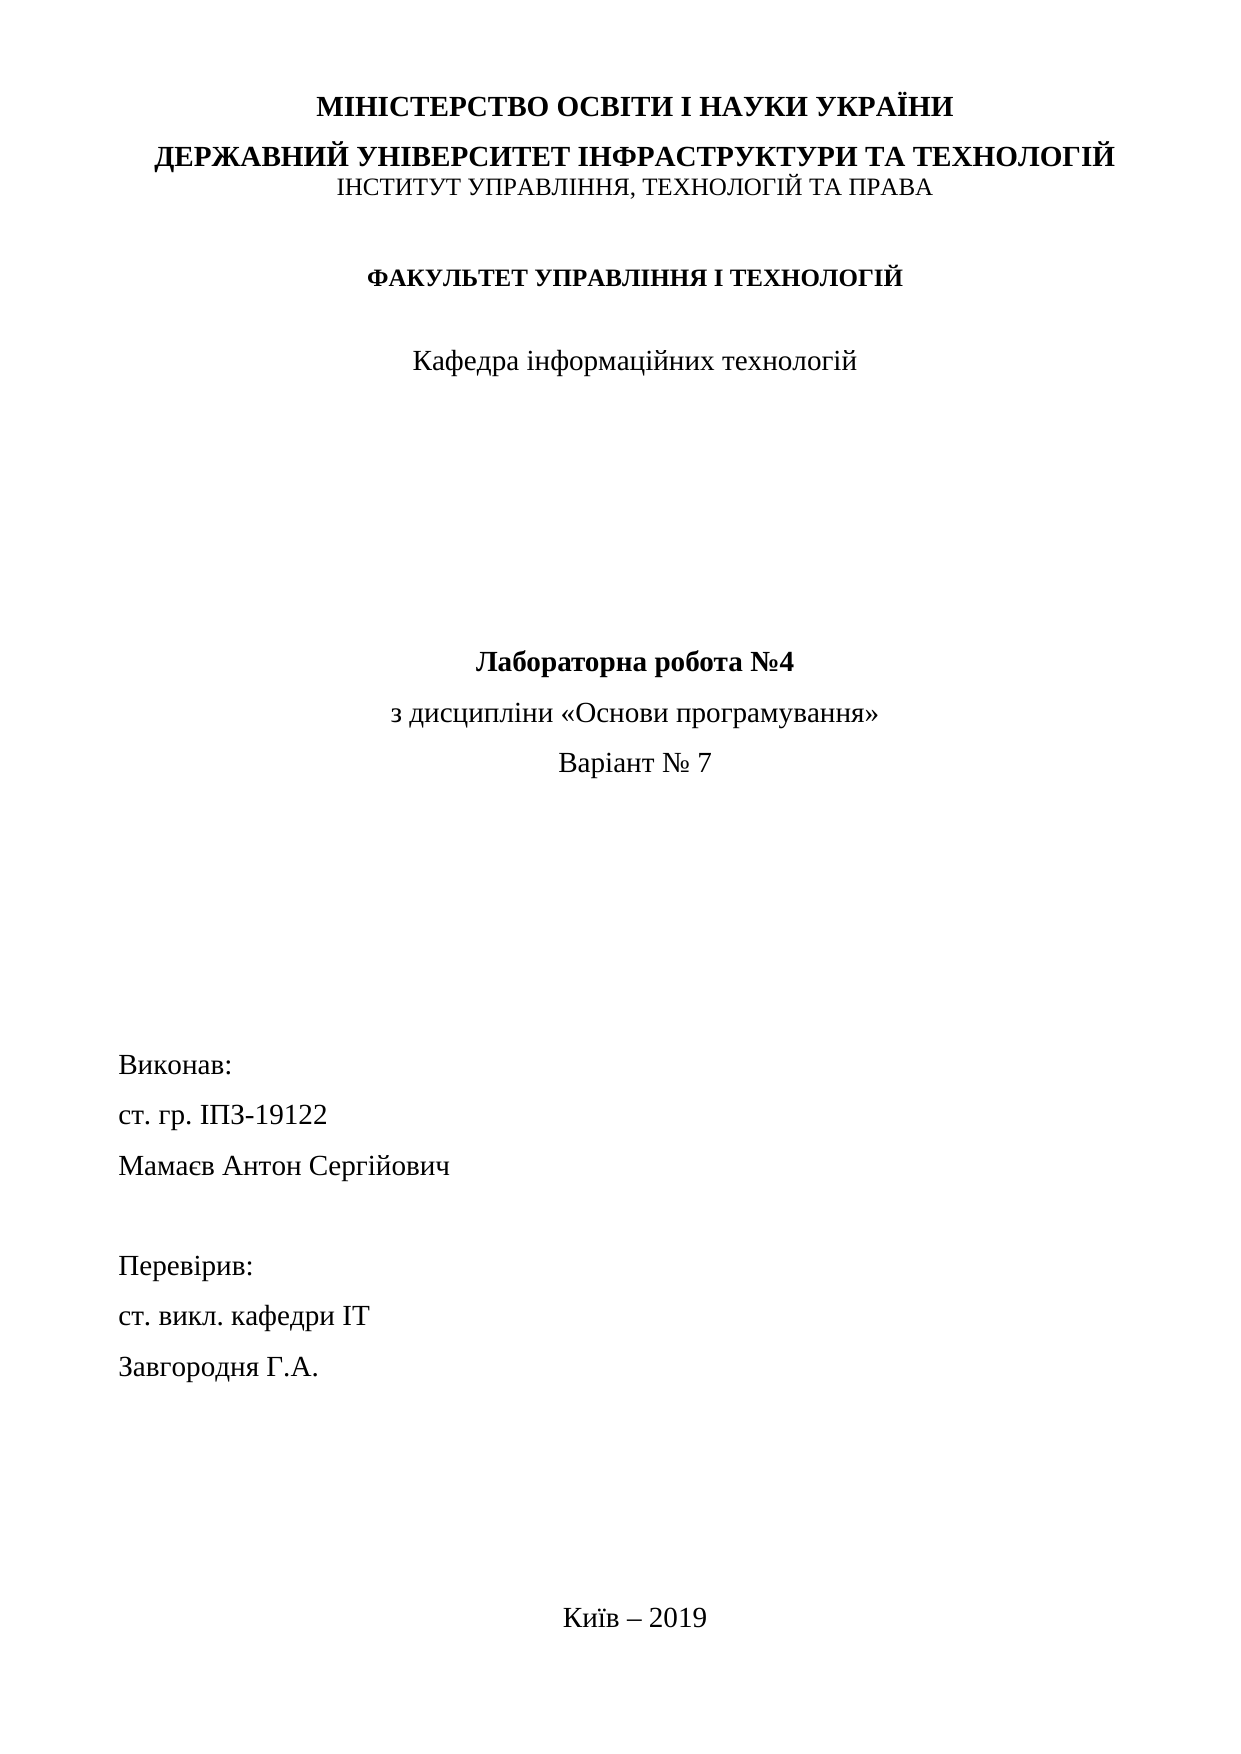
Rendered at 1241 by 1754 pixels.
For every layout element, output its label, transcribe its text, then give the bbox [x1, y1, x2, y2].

text Київ – 2019 [118, 1600, 1152, 1634]
text ст. гр. ІПЗ-19122 [118, 1097, 1152, 1131]
text Варіант № 7 [118, 745, 1152, 779]
text Кафедра інформаційних технологій [118, 343, 1152, 376]
text Перевірив: [118, 1248, 1152, 1282]
text ст. викл. кафедри ІТ [118, 1298, 1152, 1332]
text МІНІСТЕРСТВО ОСВІТИ І НАУКИ УКРАЇНИ [118, 89, 1152, 122]
text ІНСТИТУТ УПРАВЛІННЯ, ТЕХНОЛОГІЙ ТА ПРАВА [118, 172, 1152, 201]
text з дисципліни «Основи програмування» [118, 695, 1152, 728]
text Виконав: [118, 1047, 1152, 1081]
text Завгородня Г.А. [118, 1349, 1152, 1382]
text ФАКУЛЬТЕТ УПРАВЛІННЯ І ТЕХНОЛОГІЙ [118, 263, 1152, 292]
text Мамаєв Антон Сергійович [118, 1148, 1152, 1181]
text ДЕРЖАВНИЙ УНІВЕРСИТЕТ ІНФРАСТРУКТУРИ ТА ТЕХНОЛОГІЙ [118, 139, 1152, 172]
subtitle Лабораторна робота №4 [118, 644, 1152, 678]
